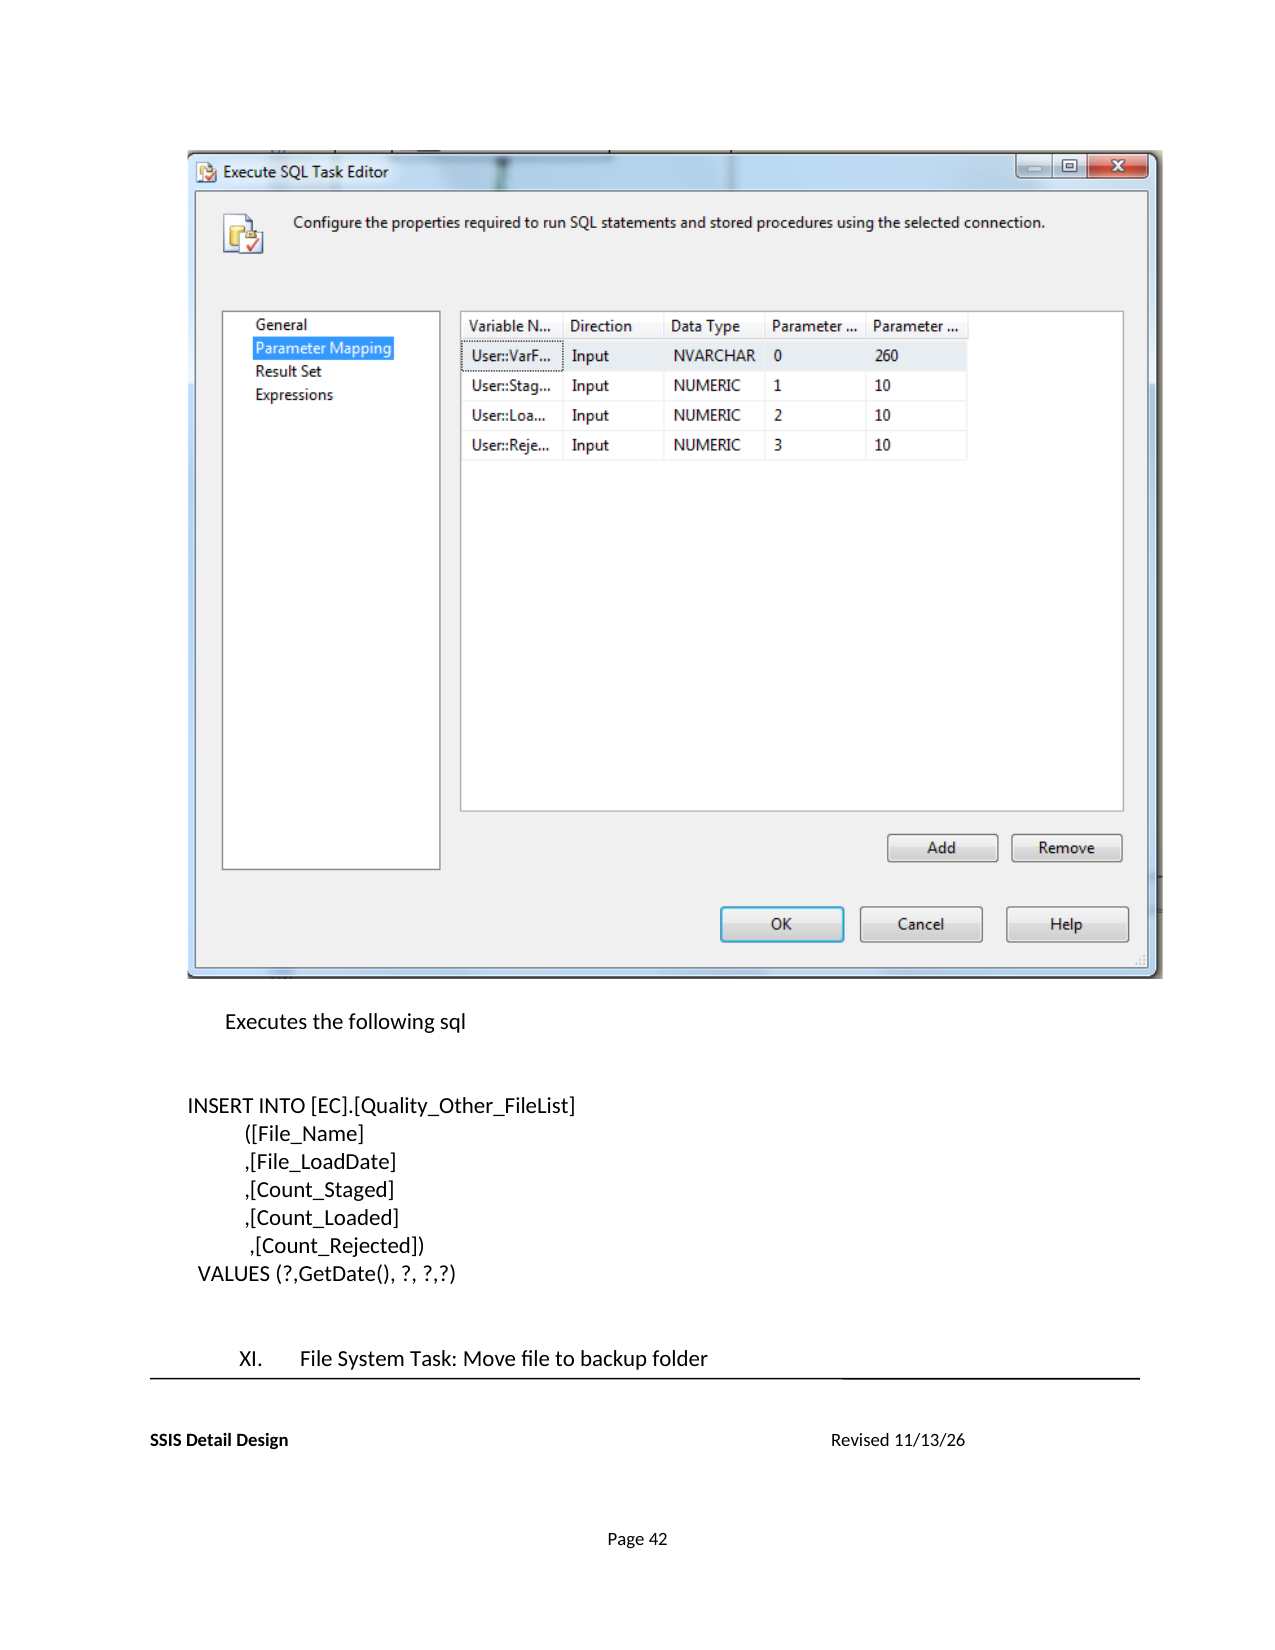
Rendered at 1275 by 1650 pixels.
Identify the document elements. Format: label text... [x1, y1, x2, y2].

text INSERT INTO [EC].[Quality_Other_FileList] [187, 1091, 1125, 1119]
list File System Task: Move file to backup folder [262, 1344, 1125, 1373]
text ,[Count_Loaded] [187, 1203, 1125, 1231]
text Executes the following sql [225, 1007, 1125, 1035]
text ,[Count_Staged] [187, 1175, 1125, 1203]
text ([File_Name] [187, 1119, 1125, 1147]
text VALUES (?,GetDate(), ?, ?,?) [187, 1259, 1125, 1287]
text ,[File_LoadDate] [187, 1147, 1125, 1175]
picture [187, 150, 1163, 979]
text ,[Count_Rejected]) [187, 1231, 1125, 1259]
